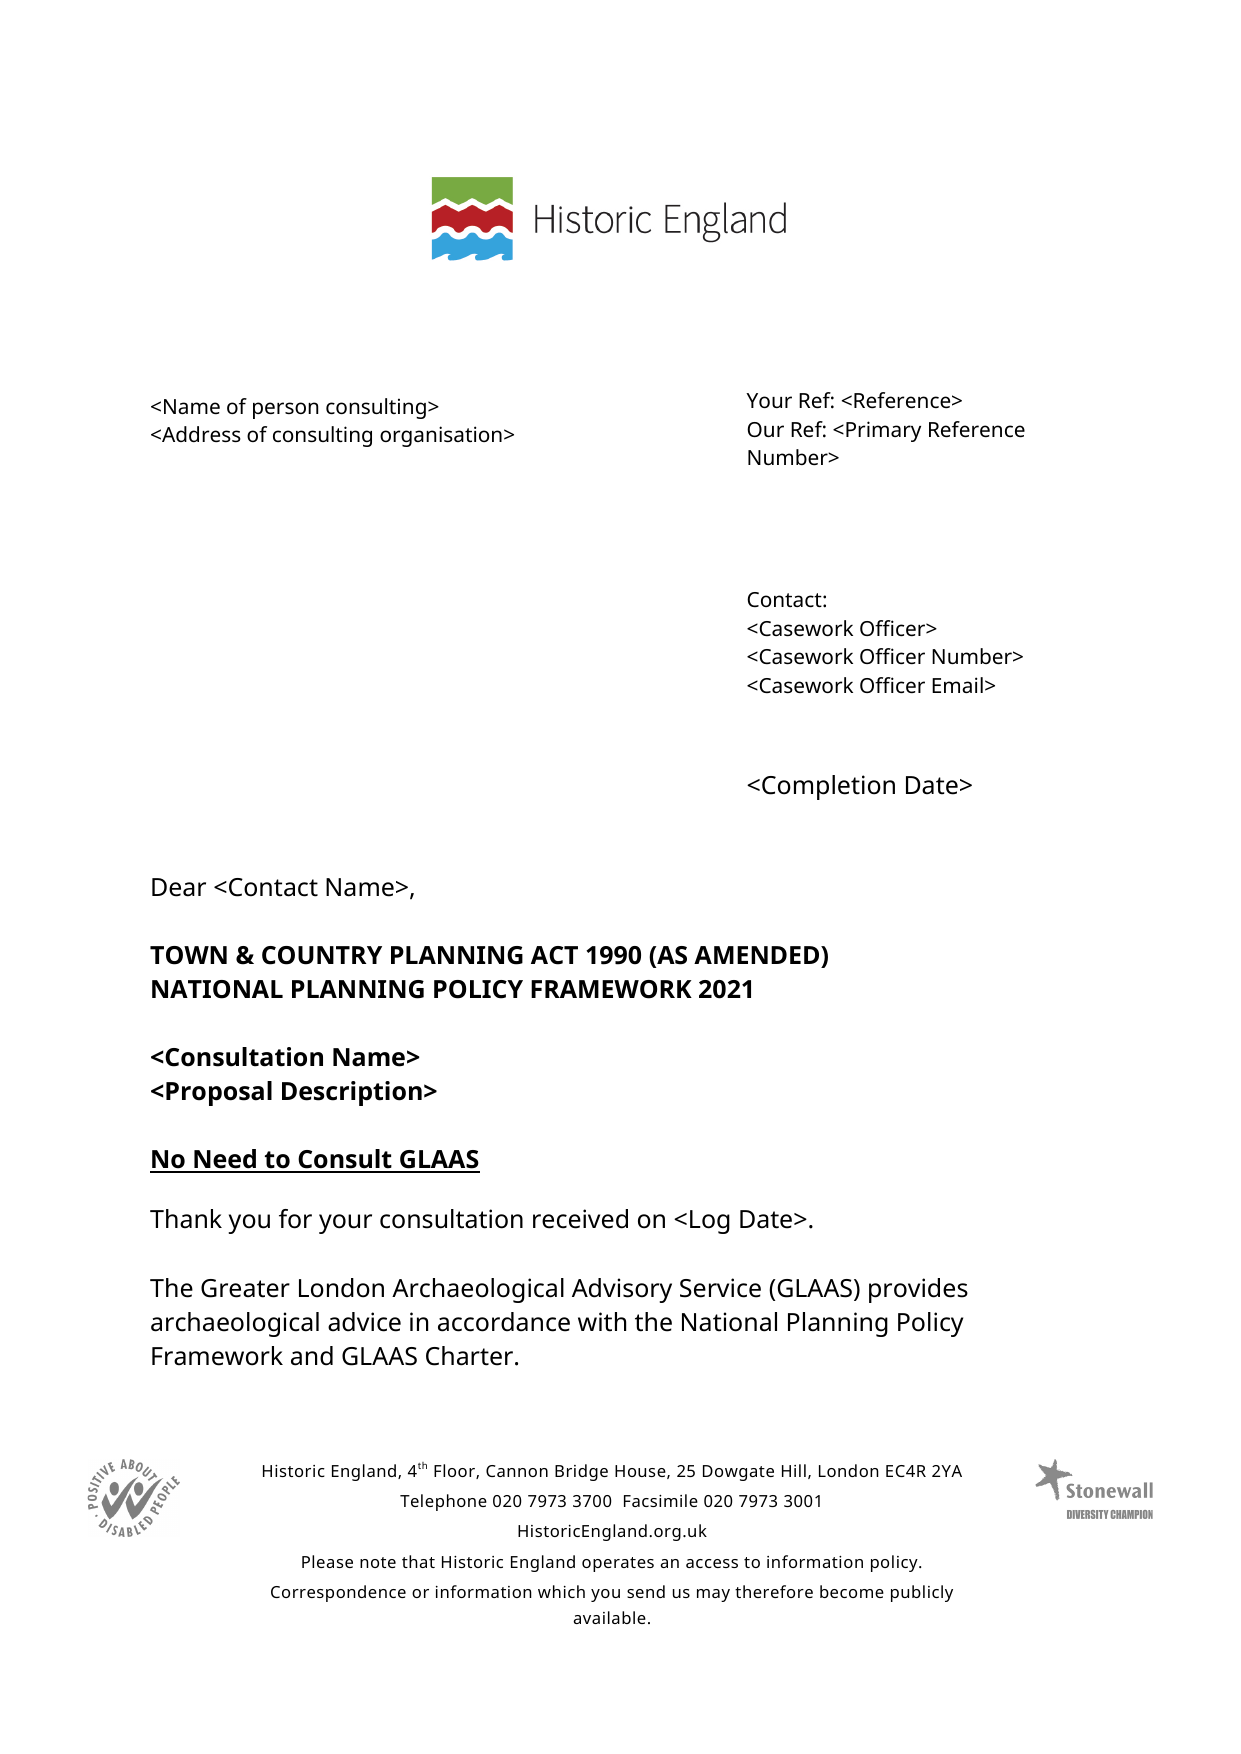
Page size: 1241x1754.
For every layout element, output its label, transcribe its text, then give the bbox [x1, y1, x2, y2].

text Dear <Contact Name>, [150, 869, 1090, 904]
text <Proposal Description> [150, 1074, 1090, 1108]
text NATIONAL PLANNING POLICY FRAMEWORK 2021 [150, 972, 1090, 1006]
text <Casework Officer> [746, 614, 1090, 642]
text Our Ref: <Primary Reference Number> [746, 415, 1090, 472]
text <Completion Date> [746, 767, 1090, 801]
text Thank you for your consultation received on <Log Date>. [150, 1202, 1090, 1236]
text <Address of consulting organisation> [150, 421, 671, 449]
text Contact: [746, 586, 1090, 614]
table_header [150, 150, 1085, 290]
text The Greater London Archaeological Advisory Service (GLAAS) provides archaeological advice in accordance with the National Planning Policy Framework and GLAAS Charter. [150, 1270, 1090, 1372]
text <Consultation Name> [150, 1040, 1090, 1074]
picture [1035, 1459, 1153, 1519]
text <Casework Officer Email> [746, 671, 1090, 699]
text TOWN & COUNTRY PLANNING ACT 1990 (AS AMENDED) [150, 938, 1090, 972]
text Your Ref: <Reference> [746, 386, 1090, 415]
text No Need to Consult GLAAS [150, 1142, 1090, 1176]
picture [87, 1459, 180, 1537]
picture [395, 150, 822, 288]
text <Casework Officer Number> [746, 642, 1090, 671]
text <Name of person consulting> [150, 392, 671, 421]
